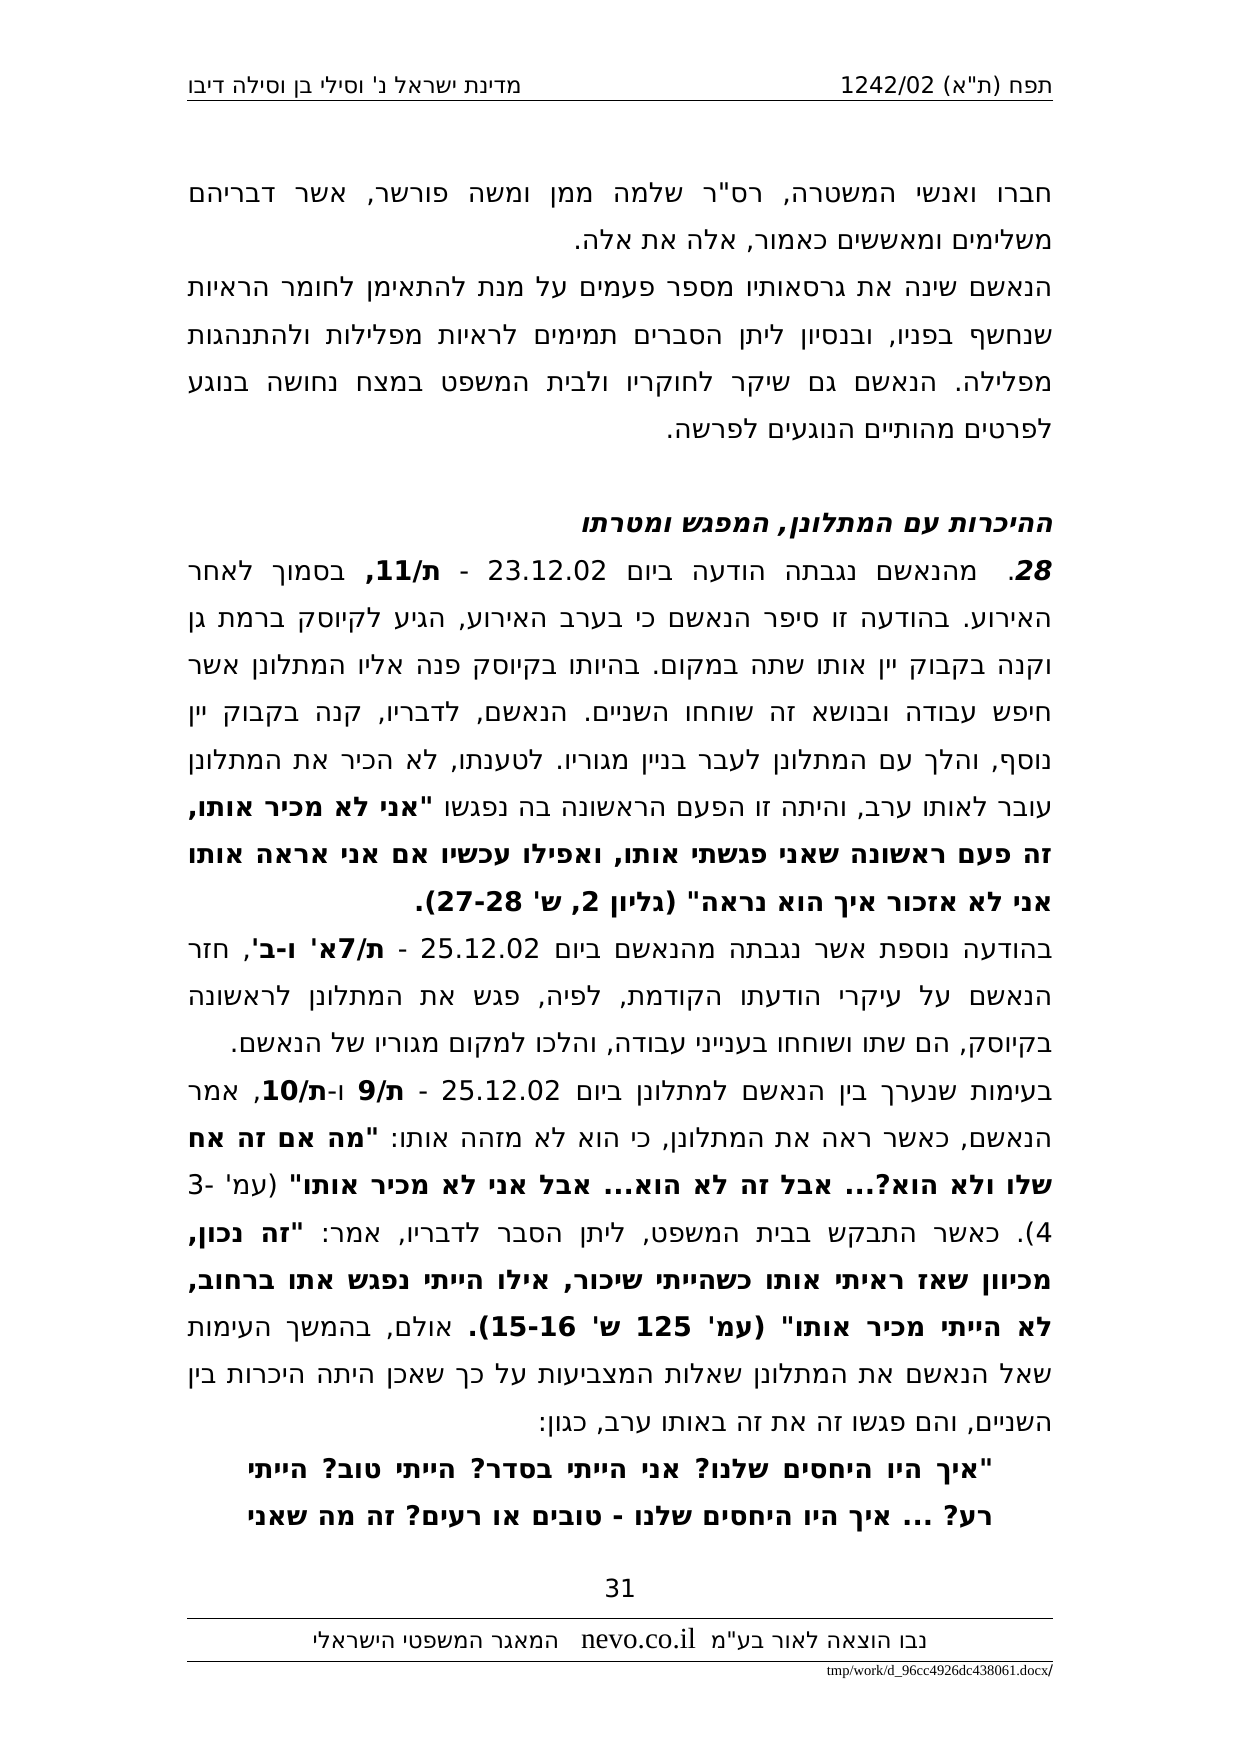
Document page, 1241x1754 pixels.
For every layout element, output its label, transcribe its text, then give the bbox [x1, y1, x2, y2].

text ההיכרות עם המתלונן, המפגש ומטרתו [187, 508, 1053, 539]
text 28. מהנאשם נגבתה הודעה ביום 23.12.02 - ת/11, בסמוך לאחר האירוע. בהודעה זו סיפר הנאשם כי בערב האירוע, הגיע לקיוסק ברמת גן וקנה בקבוק יין אותו שתה במקום. בהיותו בקיוסק פנה אליו המתלונן אשר חיפש עבודה ובנושא זה שוחחו השניים. הנאשם, לדבריו, קנה בקבוק יין נוסף, והלך עם המתלונן לעבר בניין מגוריו. לטענתו, לא הכיר את המתלונן עובר לאותו ערב, והיתה זו הפעם הראשונה בה נפגשו "אני לא מכיר אותו, זה פעם ראשונה שאני פגשתי אותו, ואפילו עכשיו אם אני אראה אותו אני לא אזכור איך הוא נראה" (גליון 2, ש' 27-28). [187, 555, 1053, 917]
text בהודעה נוספת אשר נגבתה מהנאשם ביום 25.12.02 - ת/7א' ו-ב', חזר הנאשם על עיקרי הודעתו הקודמת, לפיה, פגש את המתלונן לראשונה בקיוסק, הם שתו ושוחחו בענייני עבודה, והלכו למקום מגוריו של הנאשם. [187, 933, 1053, 1059]
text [187, 177, 1053, 256]
text הנאשם שינה את גרסאותיו מספר פעמים על מנת להתאימן לחומר הראיות שנחשף בפניו, ובנסיון ליתן הסברים תמימים לראיות מפלילות ולהתנהגות מפלילה. הנאשם גם שיקר לחוקריו ולבית המשפט במצח נחושה בנוגע לפרטים מהותיים הנוגעים לפרשה. [187, 272, 1053, 445]
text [246, 1453, 994, 1532]
text בעימות שנערך בין הנאשם למתלונן ביום 25.12.02 - ת/9 ו-ת/10, אמר הנאשם, כאשר ראה את המתלונן, כי הוא לא מזהה אותו: "מה אם זה אח שלו ולא הוא?... אבל זה לא הוא... אבל אני לא מכיר אותו" (עמ' 3-4). כאשר התבקש בבית המשפט, ליתן הסבר לדבריו, אמר: "זה נכון, מכיוון שאז ראיתי אותו כשהייתי שיכור, אילו הייתי נפגש אתו ברחוב, לא הייתי מכיר אותו" (עמ' 125 ש' 15-16). אולם, בהמשך העימות שאל הנאשם את המתלונן שאלות המצביעות על כך שאכן היתה היכרות בין השניים, והם פגשו זה את זה באותו ערב, כגון: [187, 1075, 1053, 1438]
